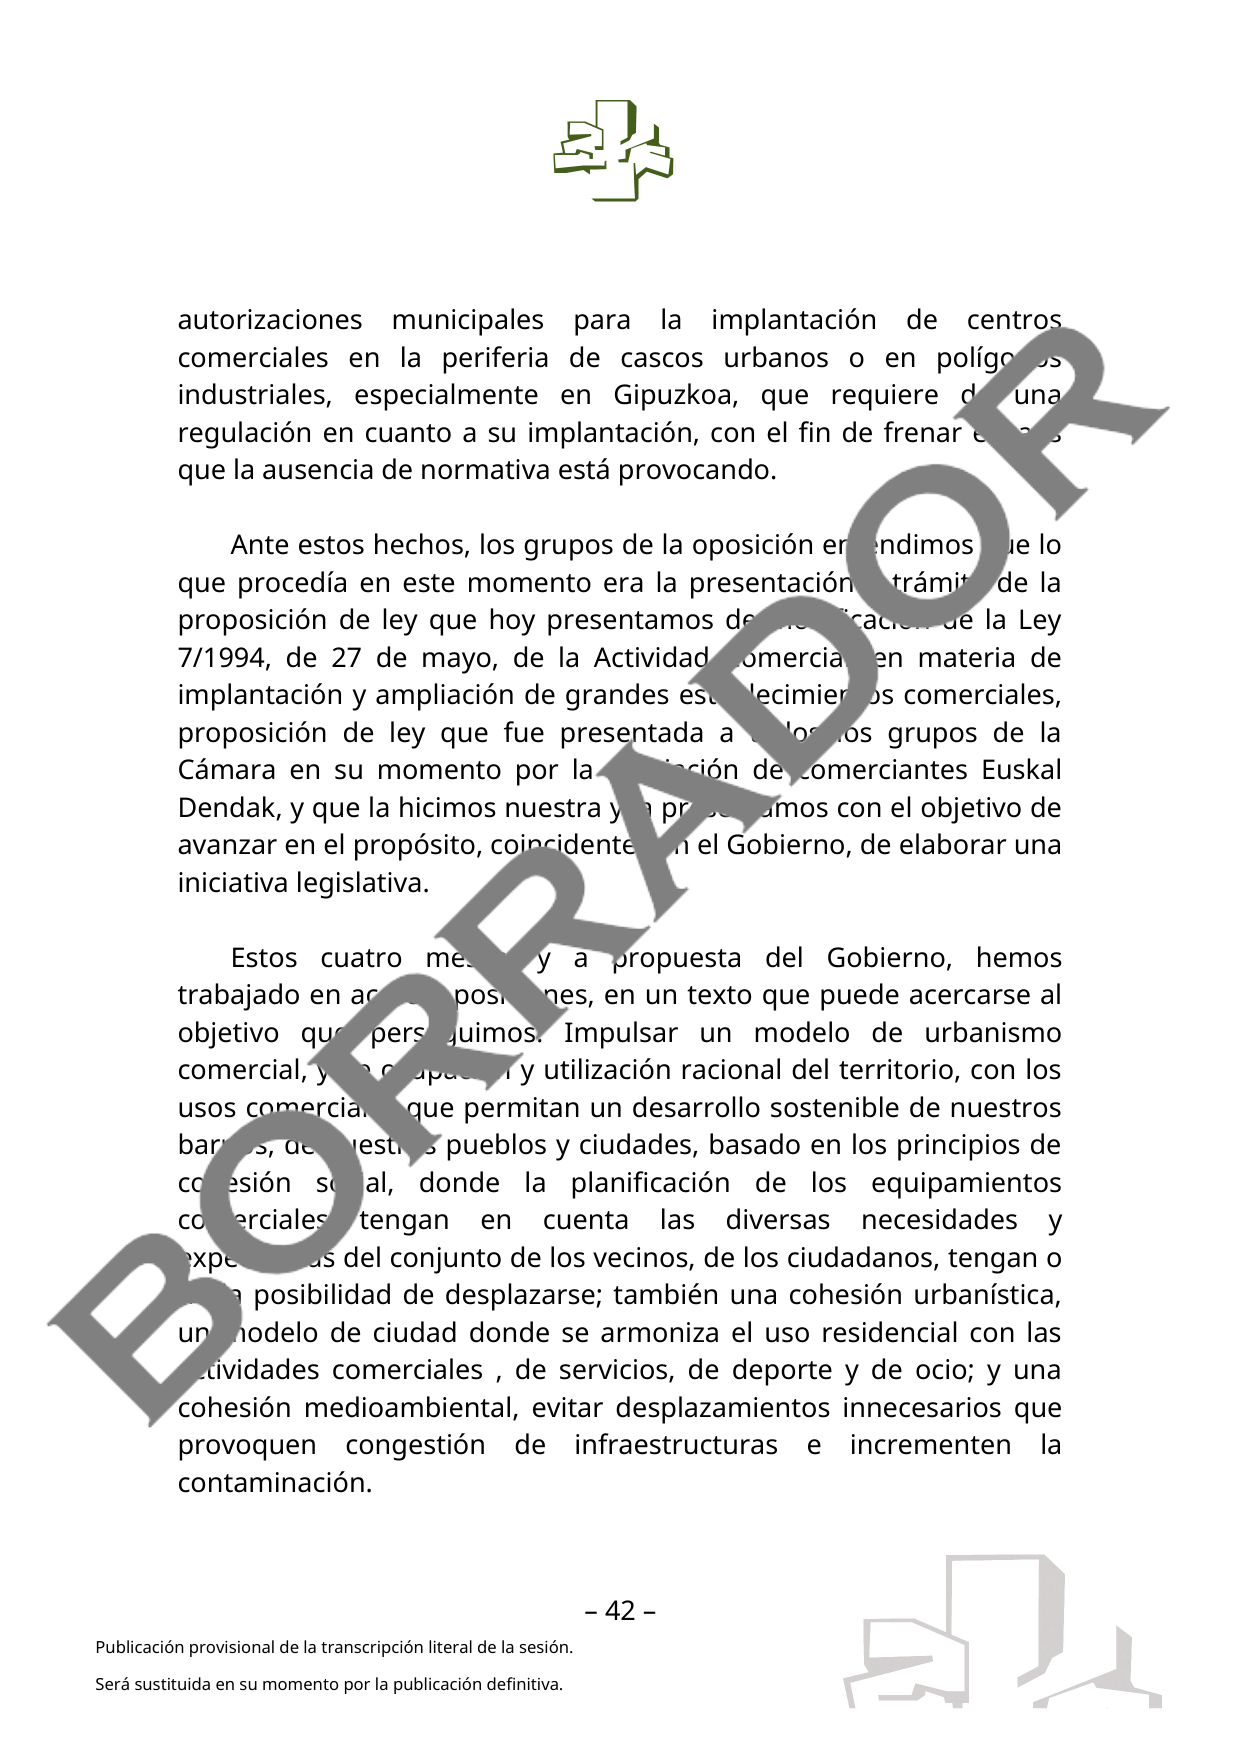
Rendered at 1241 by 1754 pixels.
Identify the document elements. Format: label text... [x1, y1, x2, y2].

text Estos cuatro meses, y a propuesta del Gobierno, hemos trabajado en acercar posiciones, en un texto que puede acercarse al objetivo que perseguimos: Impulsar un modelo de urbanismo comercial, y de ocupación y utilización racional del territorio, con los usos comerciales que permitan un desarrollo sostenible de nuestros barrios, de nuestros pueblos y ciudades, basado en los principios de cohesión social, donde la planificación de los equipamientos comerciales tengan en cuenta las diversas necesidades y expectativas del conjunto de los vecinos, de los ciudadanos, tengan o no la posibilidad de desplazarse; también una cohesión urbanística, un modelo de ciudad donde se armoniza el uso residencial con las actividades comerciales , de servicios, de deporte y de ocio; y una cohesión medioambiental, evitar desplazamientos innecesarios que provoquen congestión de infraestructuras e incrementen la contaminación. [177, 937, 1063, 1500]
picture [797, 1491, 1169, 1710]
picture [524, 77, 702, 225]
text Ante estos hechos, los grupos de la oposición entendimos que lo que procedía en este momento era la presentación a trámite de la proposición de ley que hoy presentamos de modificación de la Ley 7/1994, de 27 de mayo, de la Actividad Comercial, en materia de implantación y ampliación de grandes establecimientos comerciales, proposición de ley que fue presentada a todos los grupos de la Cámara en su momento por la asociación de comerciantes Euskal Dendak, y que la hicimos nuestra y la presentamos con el objetivo de avanzar en el propósito, coincidente con el Gobierno, de elaborar una iniciativa legislativa. [177, 525, 1063, 900]
